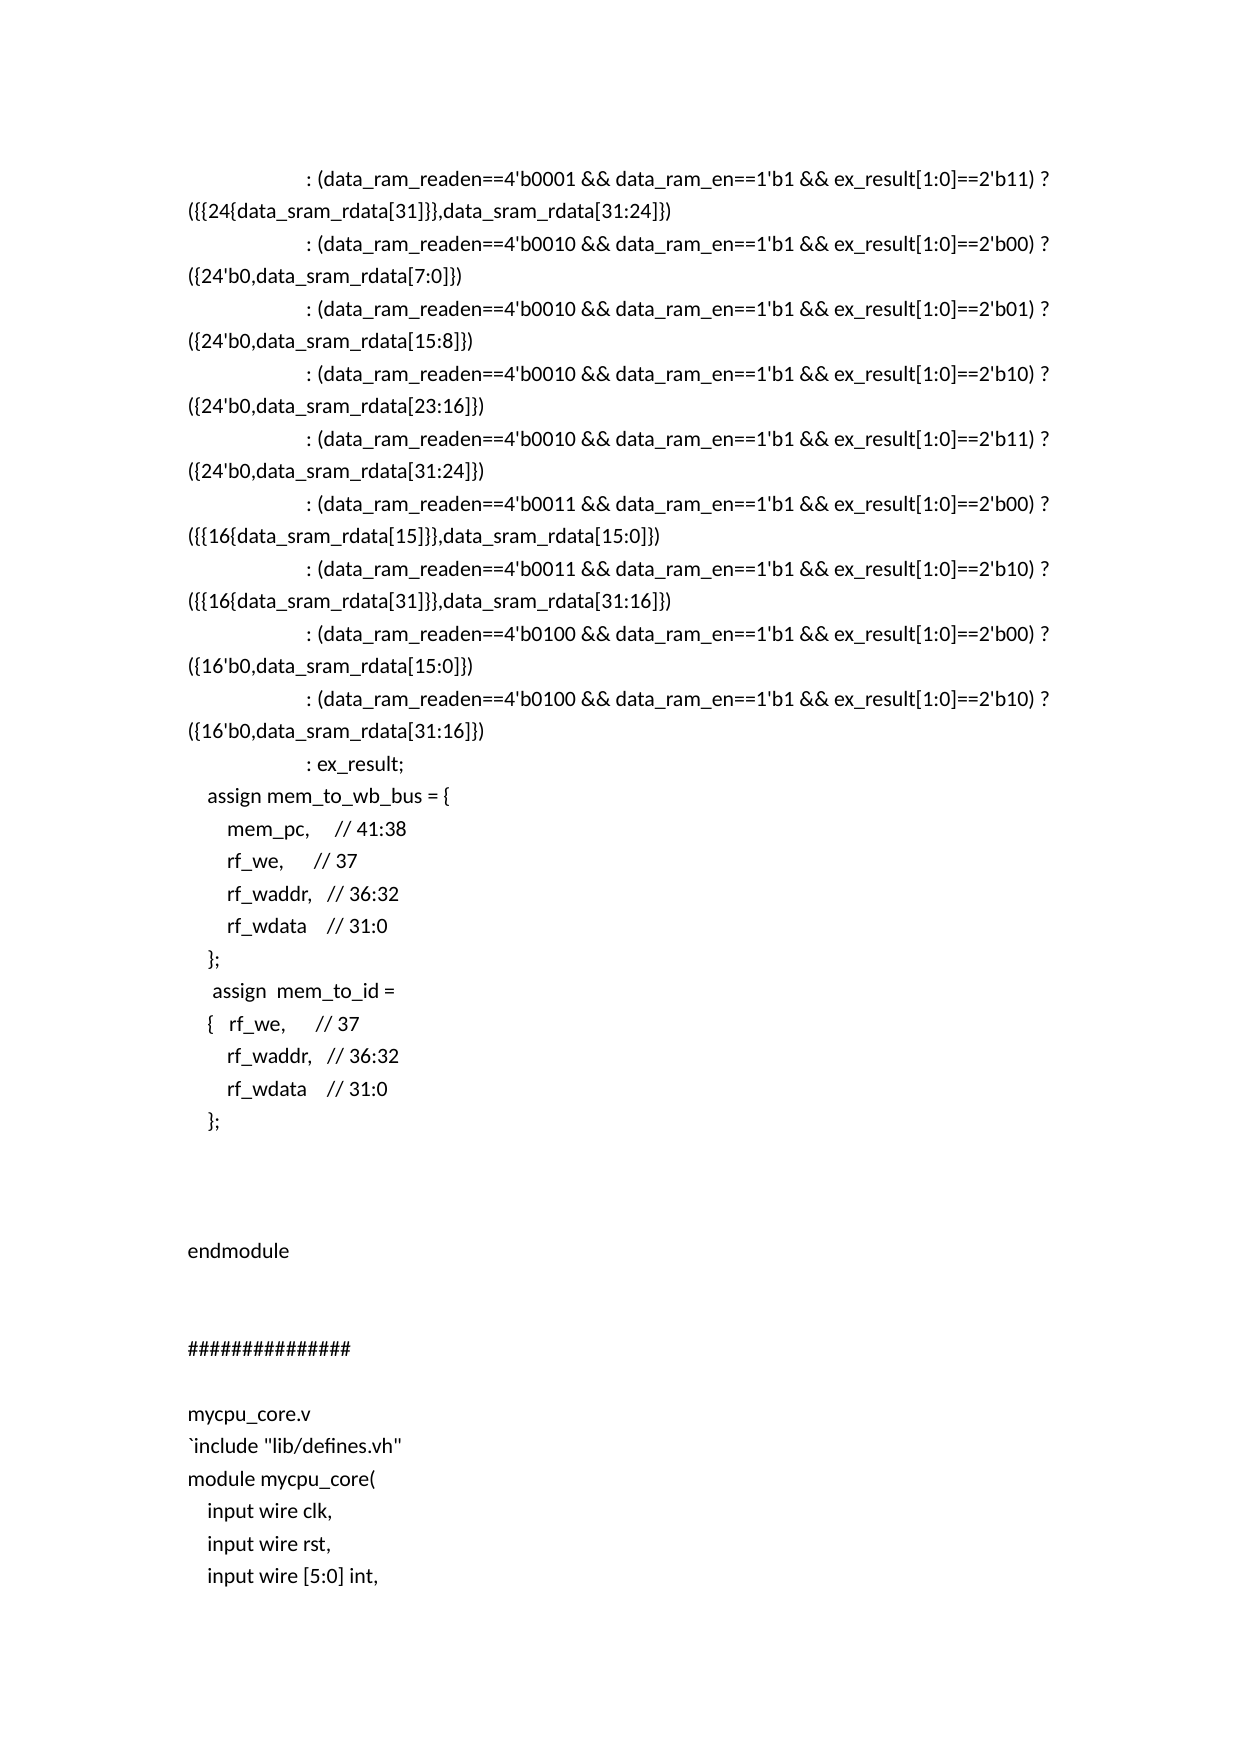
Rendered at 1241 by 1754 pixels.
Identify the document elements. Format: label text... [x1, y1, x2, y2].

text input wire clk, [187, 1494, 1053, 1527]
text input wire rst, [187, 1527, 1053, 1559]
text rf_wdata // 31:0 [187, 909, 1053, 942]
text { rf_we, // 37 [187, 1007, 1053, 1039]
text rf_we, // 37 [187, 844, 1053, 877]
text : (data_ram_readen==4'b0010 && data_ram_en==1'b1 && ex_result[1:0]==2'b10) ?({24'b0,data_sram_rdata[23:16]}) [187, 357, 1053, 422]
text ############### [187, 1332, 1053, 1364]
text : (data_ram_readen==4'b0001 && data_ram_en==1'b1 && ex_result[1:0]==2'b11) ?({{24{data_sram_rdata[31]}},data_sram_rdata[31:24]}) [187, 162, 1053, 227]
text : ex_result; [187, 747, 1053, 779]
text : (data_ram_readen==4'b0010 && data_ram_en==1'b1 && ex_result[1:0]==2'b11) ?({24'b0,data_sram_rdata[31:24]}) [187, 422, 1053, 487]
text input wire [5:0] int, [187, 1559, 1053, 1592]
text endmodule [187, 1234, 1053, 1267]
text }; [187, 942, 1053, 974]
text mem_pc, // 41:38 [187, 812, 1053, 844]
text rf_wdata // 31:0 [187, 1072, 1053, 1104]
text : (data_ram_readen==4'b0011 && data_ram_en==1'b1 && ex_result[1:0]==2'b00) ?({{16{data_sram_rdata[15]}},data_sram_rdata[15:0]}) [187, 487, 1053, 552]
text `include "lib/defines.vh" [187, 1429, 1053, 1462]
text mycpu_core.v [187, 1397, 1053, 1429]
text rf_waddr, // 36:32 [187, 1039, 1053, 1072]
text : (data_ram_readen==4'b0010 && data_ram_en==1'b1 && ex_result[1:0]==2'b01) ?({24'b0,data_sram_rdata[15:8]}) [187, 292, 1053, 357]
text assign mem_to_wb_bus = { [187, 779, 1053, 812]
text rf_waddr, // 36:32 [187, 877, 1053, 909]
text : (data_ram_readen==4'b0100 && data_ram_en==1'b1 && ex_result[1:0]==2'b00) ?({16'b0,data_sram_rdata[15:0]}) [187, 617, 1053, 682]
text : (data_ram_readen==4'b0010 && data_ram_en==1'b1 && ex_result[1:0]==2'b00) ?({24'b0,data_sram_rdata[7:0]}) [187, 227, 1053, 292]
text : (data_ram_readen==4'b0011 && data_ram_en==1'b1 && ex_result[1:0]==2'b10) ?({{16{data_sram_rdata[31]}},data_sram_rdata[31:16]}) [187, 552, 1053, 617]
text assign mem_to_id = [187, 974, 1053, 1007]
text : (data_ram_readen==4'b0100 && data_ram_en==1'b1 && ex_result[1:0]==2'b10) ?({16'b0,data_sram_rdata[31:16]}) [187, 682, 1053, 747]
text module mycpu_core( [187, 1462, 1053, 1494]
text }; [187, 1104, 1053, 1137]
